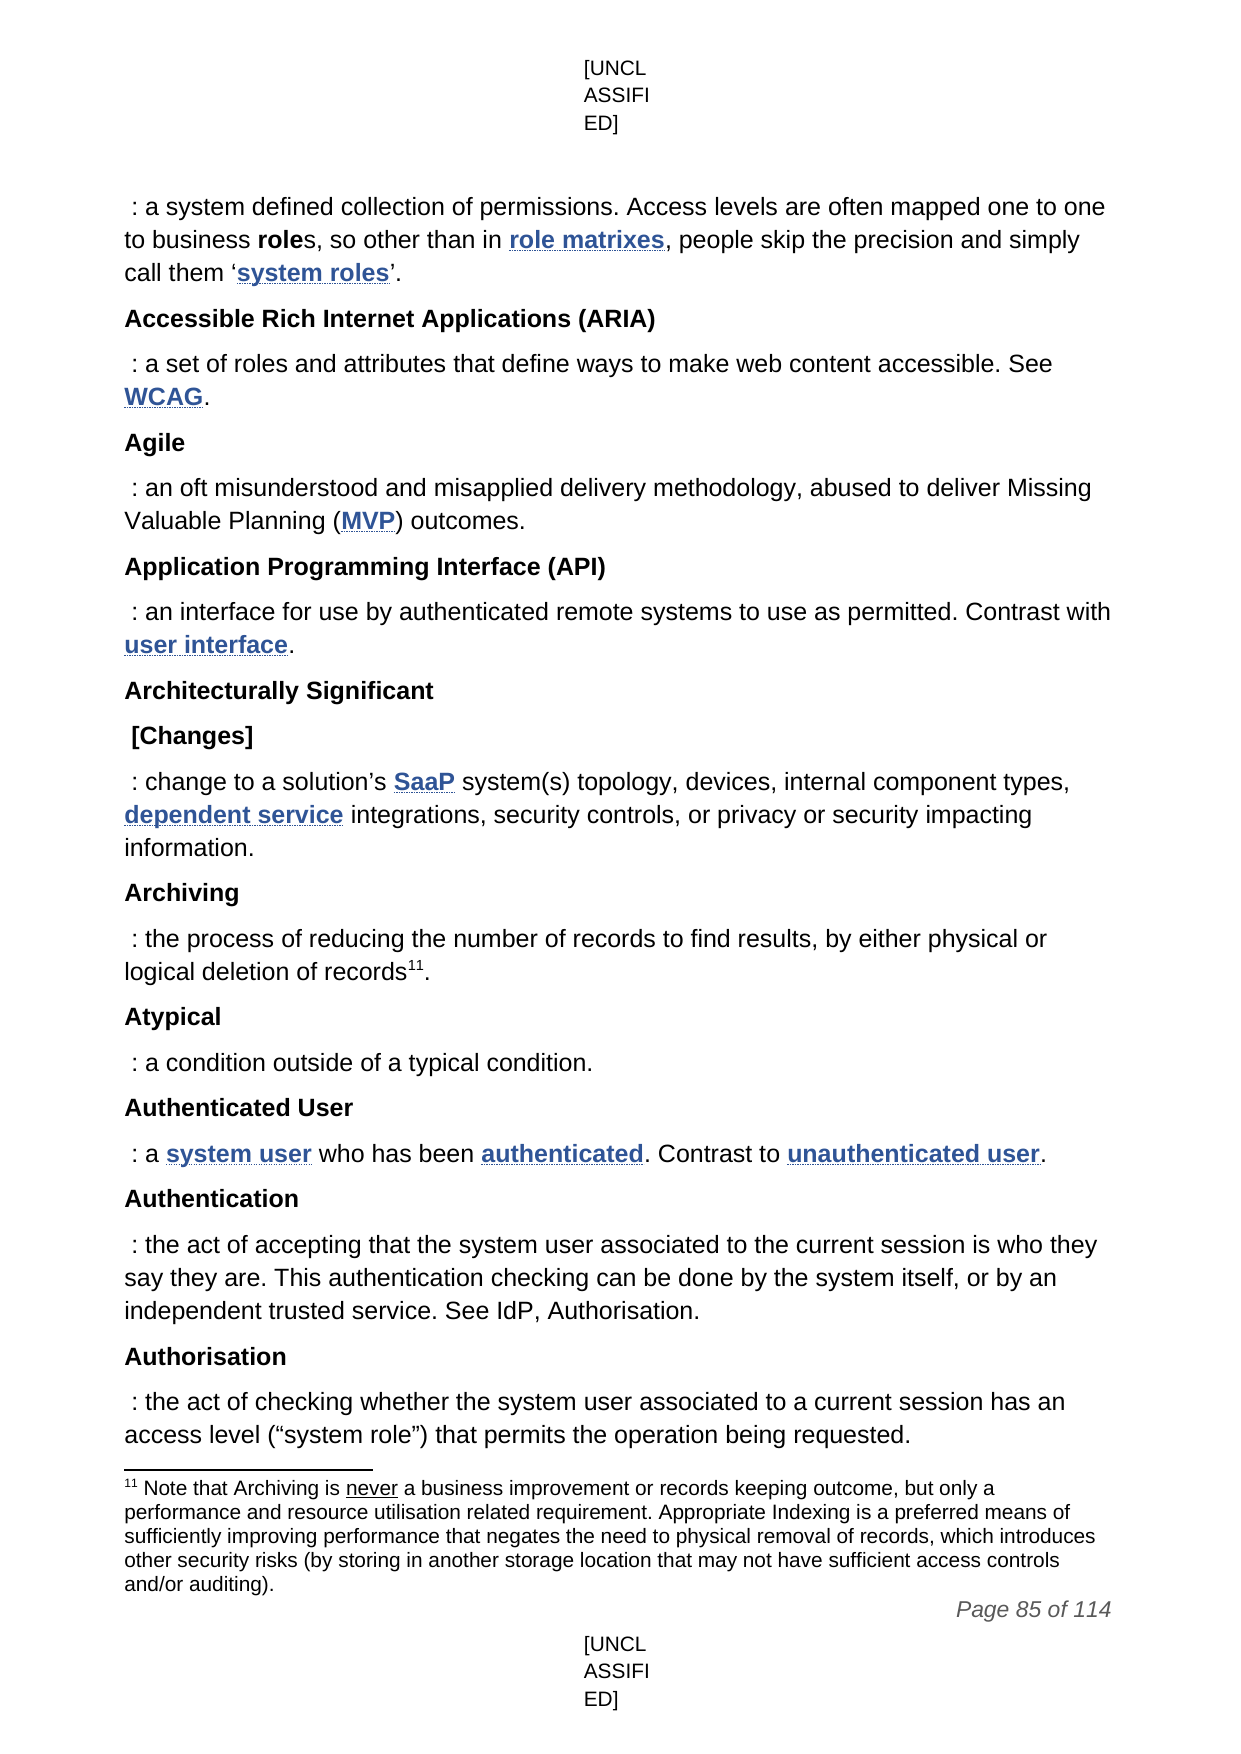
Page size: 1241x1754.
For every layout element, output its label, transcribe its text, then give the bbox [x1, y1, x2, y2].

text Architecturally Significant [124, 676, 1116, 704]
text Archiving [124, 878, 1116, 907]
text : a set of roles and attributes that define ways to make web content accessible. See WCAG. [124, 349, 1116, 411]
text Authorisation [124, 1342, 1116, 1370]
text : a condition outside of a typical condition. [124, 1048, 1116, 1077]
text Authentication [124, 1184, 1116, 1213]
text Accessible Rich Internet Applications (ARIA) [124, 303, 1116, 332]
text : the act of accepting that the system user associated to the current session is who they say they are. This authentication checking can be done by the system itself, or by an independent trusted service. See IdP, Authorisation. [124, 1230, 1116, 1325]
text : the act of checking whether the system user associated to a current session has an access level (“system role”) that permits the operation being requested. [124, 1387, 1116, 1449]
text [Changes] [124, 721, 1116, 750]
text Atypical [124, 1002, 1116, 1031]
text : a system user who has been authenticated. Contrast to unauthenticated user. [124, 1139, 1116, 1168]
text : an oft misunderstood and misapplied delivery methodology, abused to deliver Missing Valuable Planning (MVP) outcomes. [124, 473, 1116, 535]
text Authenticated User [124, 1093, 1116, 1122]
text : the process of reducing the number of records to find results, by either physical or logical deletion of records. [124, 924, 1116, 986]
text : change to a solution’s SaaP system(s) topology, devices, internal component types, dependent service integrations, security controls, or privacy or security impacting information. [124, 767, 1116, 862]
text Agile [124, 428, 1116, 456]
text : an interface for use by authenticated remote systems to use as permitted. Contrast with user interface. [124, 597, 1116, 659]
text : a system defined collection of permissions. Access levels are often mapped one to one to business roles, so other than in role matrixes, people skip the precision and simply call them ‘system roles’. [124, 192, 1116, 287]
text Application Programming Interface (API) [124, 552, 1116, 580]
